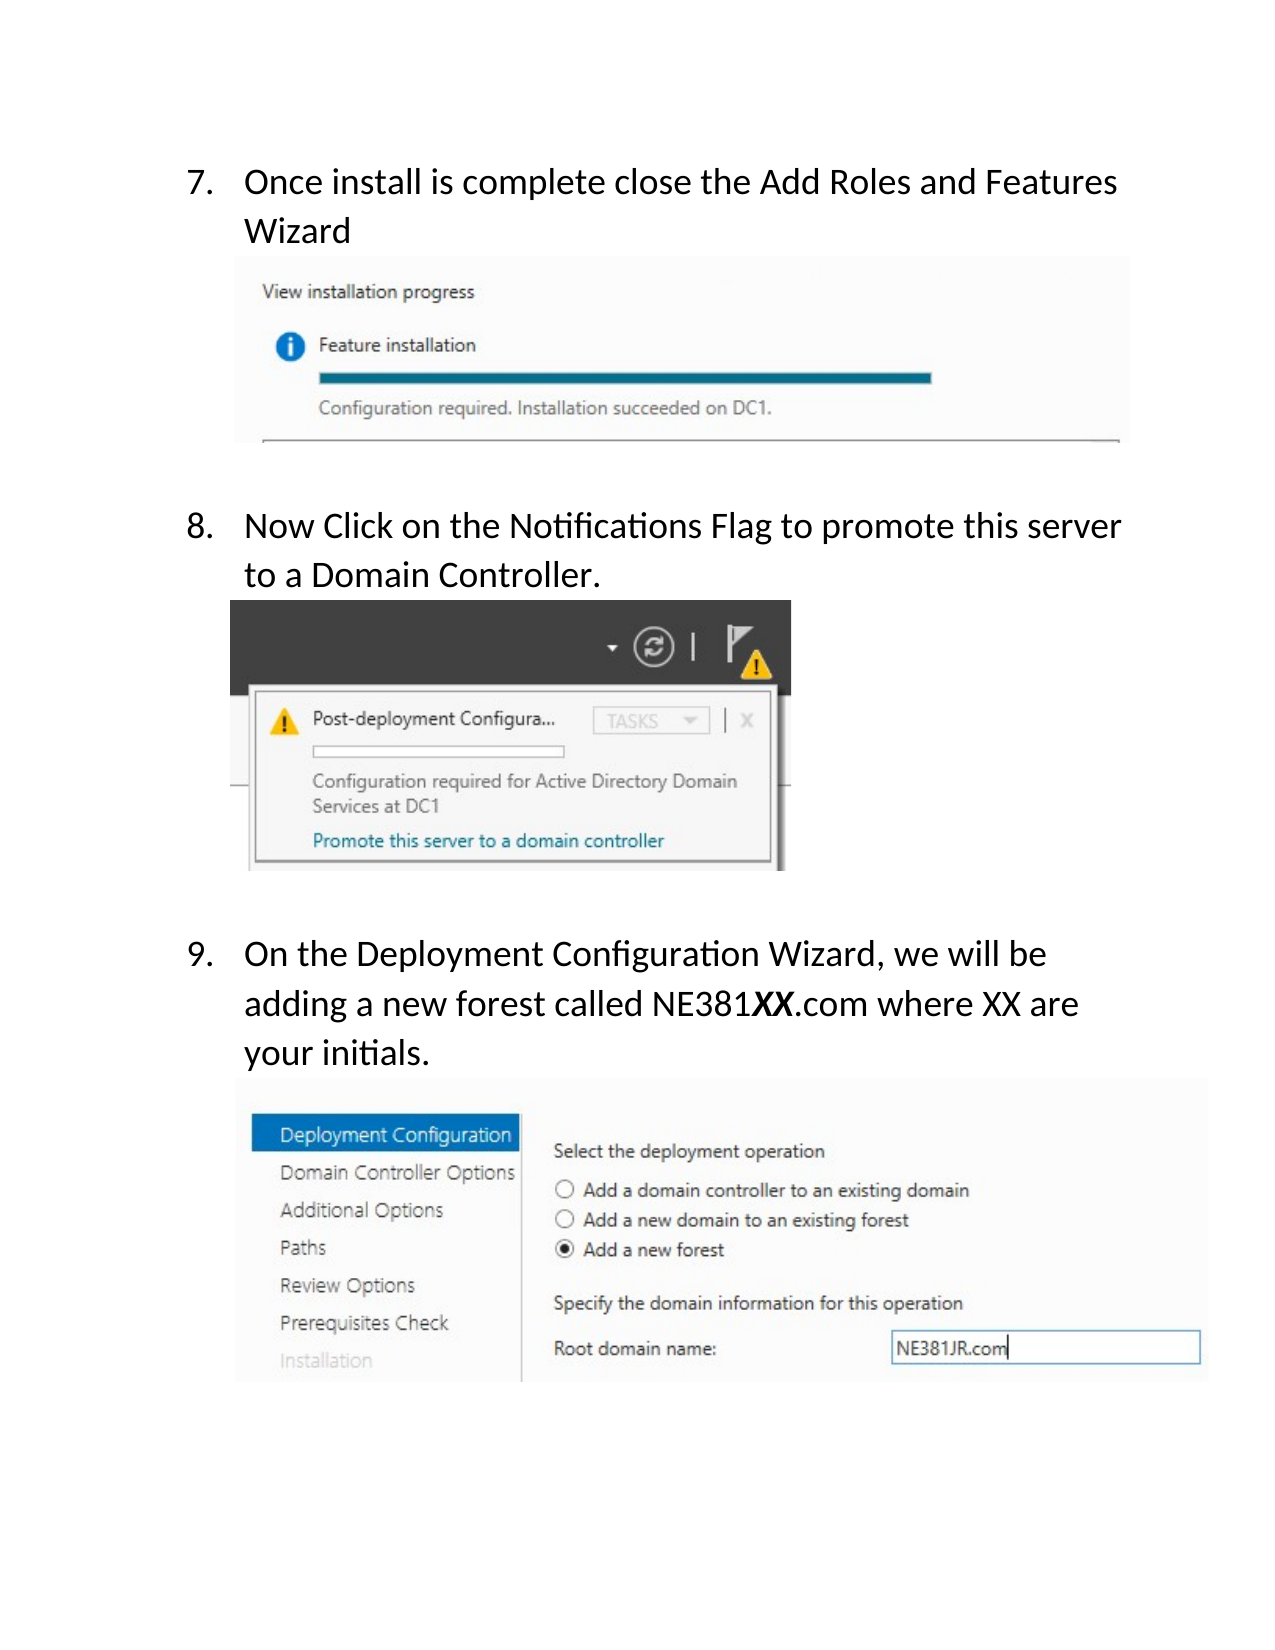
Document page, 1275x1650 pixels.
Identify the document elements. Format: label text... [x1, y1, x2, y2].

picture [230, 600, 792, 871]
picture [235, 1078, 1209, 1382]
list Once install is complete close the Add Roles and Features Wizard [186, 158, 1130, 253]
picture [233, 256, 1131, 443]
list On the Deployment Configuration Wizard, we will be adding a new forest called NE381XX.com where XX are your initials. [186, 930, 1130, 1075]
list Now Click on the Notifications Flag to promote this server to a Domain Controller. [186, 502, 1130, 597]
